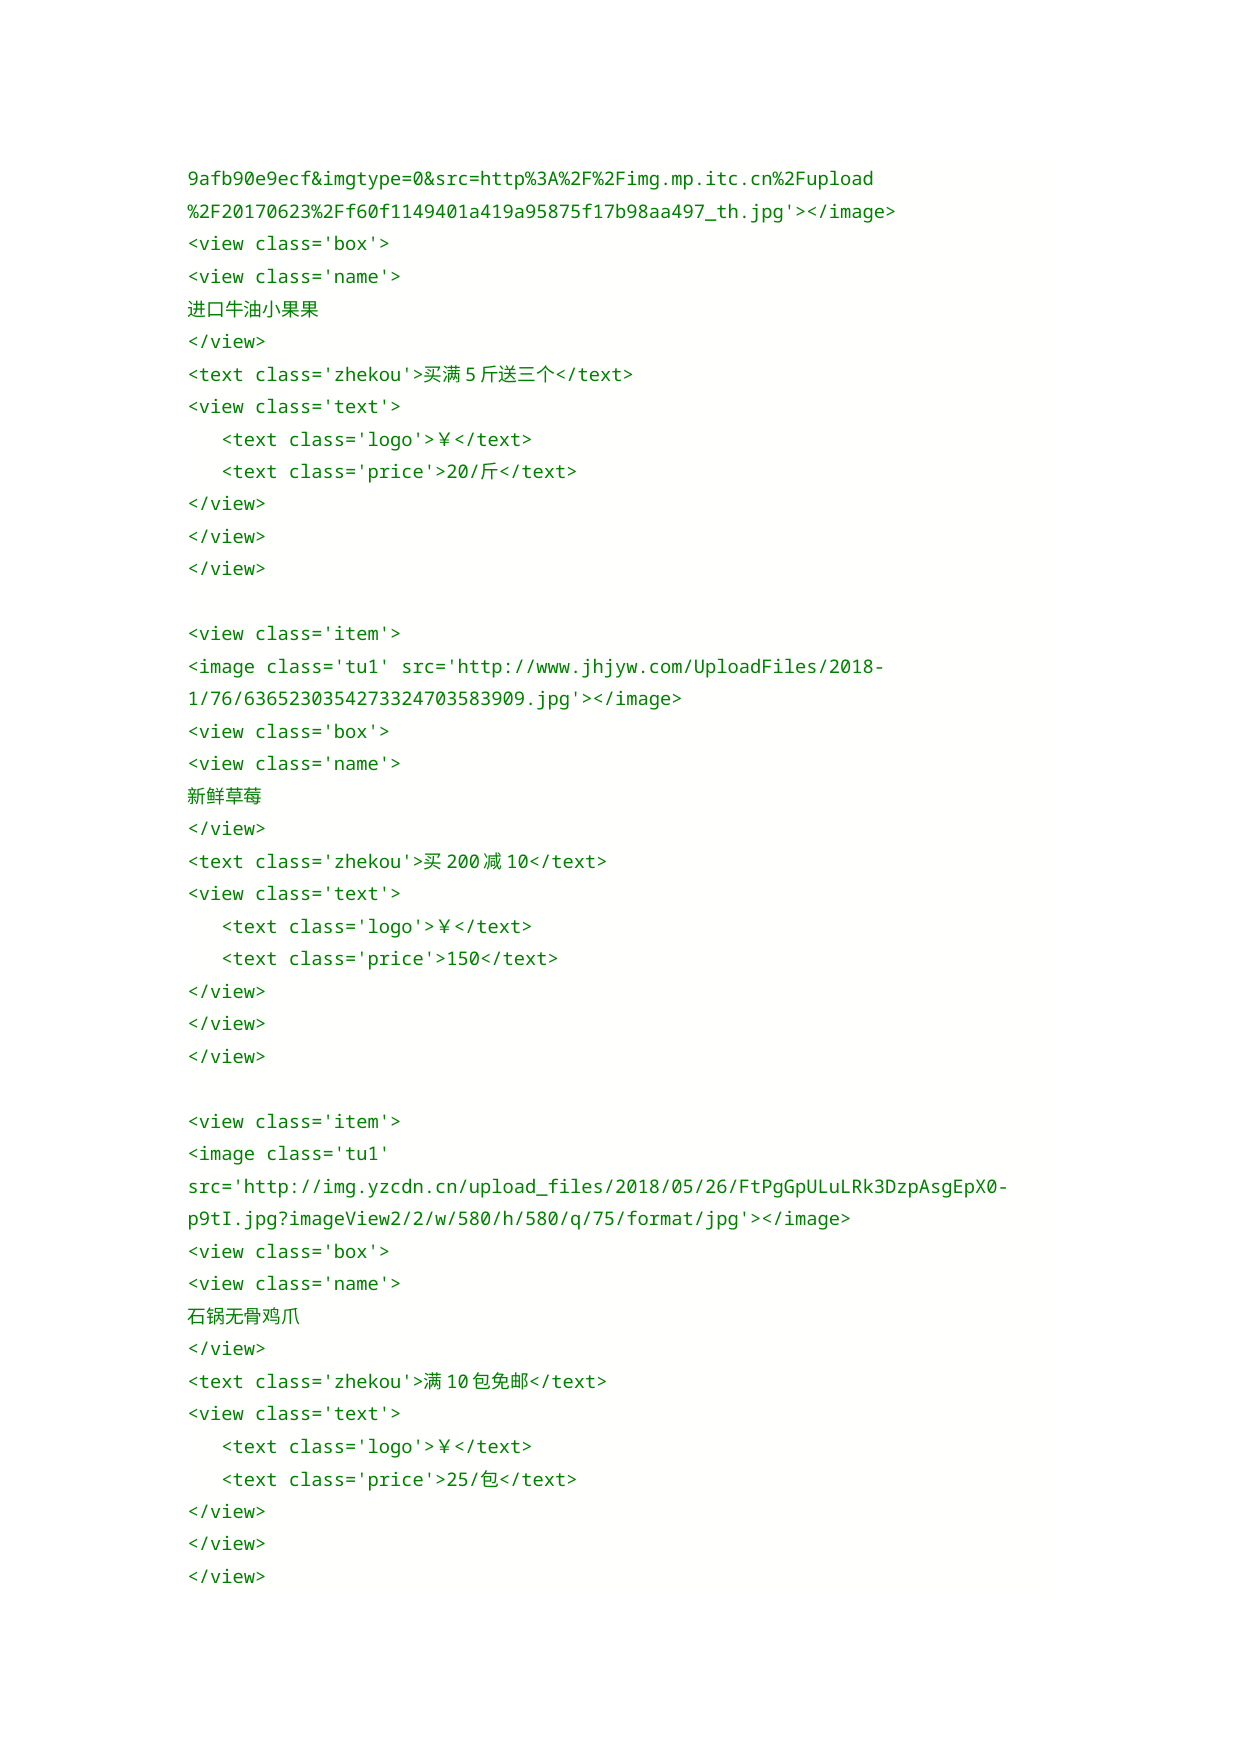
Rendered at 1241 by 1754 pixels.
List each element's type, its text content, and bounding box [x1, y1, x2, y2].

text 新鲜草莓 [187, 779, 1053, 812]
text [187, 162, 1053, 227]
text </view> [187, 1527, 1053, 1559]
text <image class='tu1' src='http://www.jhjyw.com/UploadFiles/2018-1/76/6365230354273324703583909.jpg'></image> [187, 649, 1053, 714]
text <text class='logo'>￥</text> [187, 909, 1053, 942]
text <view class='box'> [187, 1234, 1053, 1267]
text </view> [187, 552, 1053, 584]
text </view> [187, 1039, 1053, 1072]
text <text class='zhekou'>买满5斤送三个</text> [187, 357, 1053, 389]
text <text class='price'>20/斤</text> [187, 454, 1053, 487]
text </view> [187, 1007, 1053, 1039]
text <view class='text'> [187, 877, 1053, 909]
text <text class='zhekou'>买200减10</text> [187, 844, 1053, 877]
text <text class='price'>25/包</text> [187, 1462, 1053, 1494]
text <view class='name'> [187, 259, 1053, 292]
text <view class='name'> [187, 747, 1053, 779]
text </view> [187, 519, 1053, 552]
text </view> [187, 974, 1053, 1007]
text <view class='text'> [187, 389, 1053, 422]
text 石锅无骨鸡爪 [187, 1299, 1053, 1332]
text <view class='item'> [187, 617, 1053, 649]
text <text class='logo'>￥</text> [187, 1429, 1053, 1462]
text <view class='text'> [187, 1397, 1053, 1429]
text <text class='price'>150</text> [187, 942, 1053, 974]
text </view> [187, 1332, 1053, 1364]
text </view> [187, 487, 1053, 519]
text </view> [187, 324, 1053, 357]
text <text class='logo'>￥</text> [187, 422, 1053, 454]
text <view class='name'> [187, 1267, 1053, 1299]
text <text class='zhekou'>满10包免邮</text> [187, 1364, 1053, 1397]
text </view> [187, 1494, 1053, 1527]
text 进口牛油小果果 [187, 292, 1053, 324]
text </view> [187, 1559, 1053, 1592]
text <view class='box'> [187, 227, 1053, 259]
text <view class='box'> [187, 714, 1053, 747]
text <image class='tu1' src='http://img.yzcdn.cn/upload_files/2018/05/26/FtPgGpULuLRk3DzpAsgEpX0-p9tI.jpg?imageView2/2/w/580/h/580/q/75/format/jpg'></image> [187, 1137, 1053, 1234]
text </view> [187, 812, 1053, 844]
text <view class='item'> [187, 1104, 1053, 1137]
